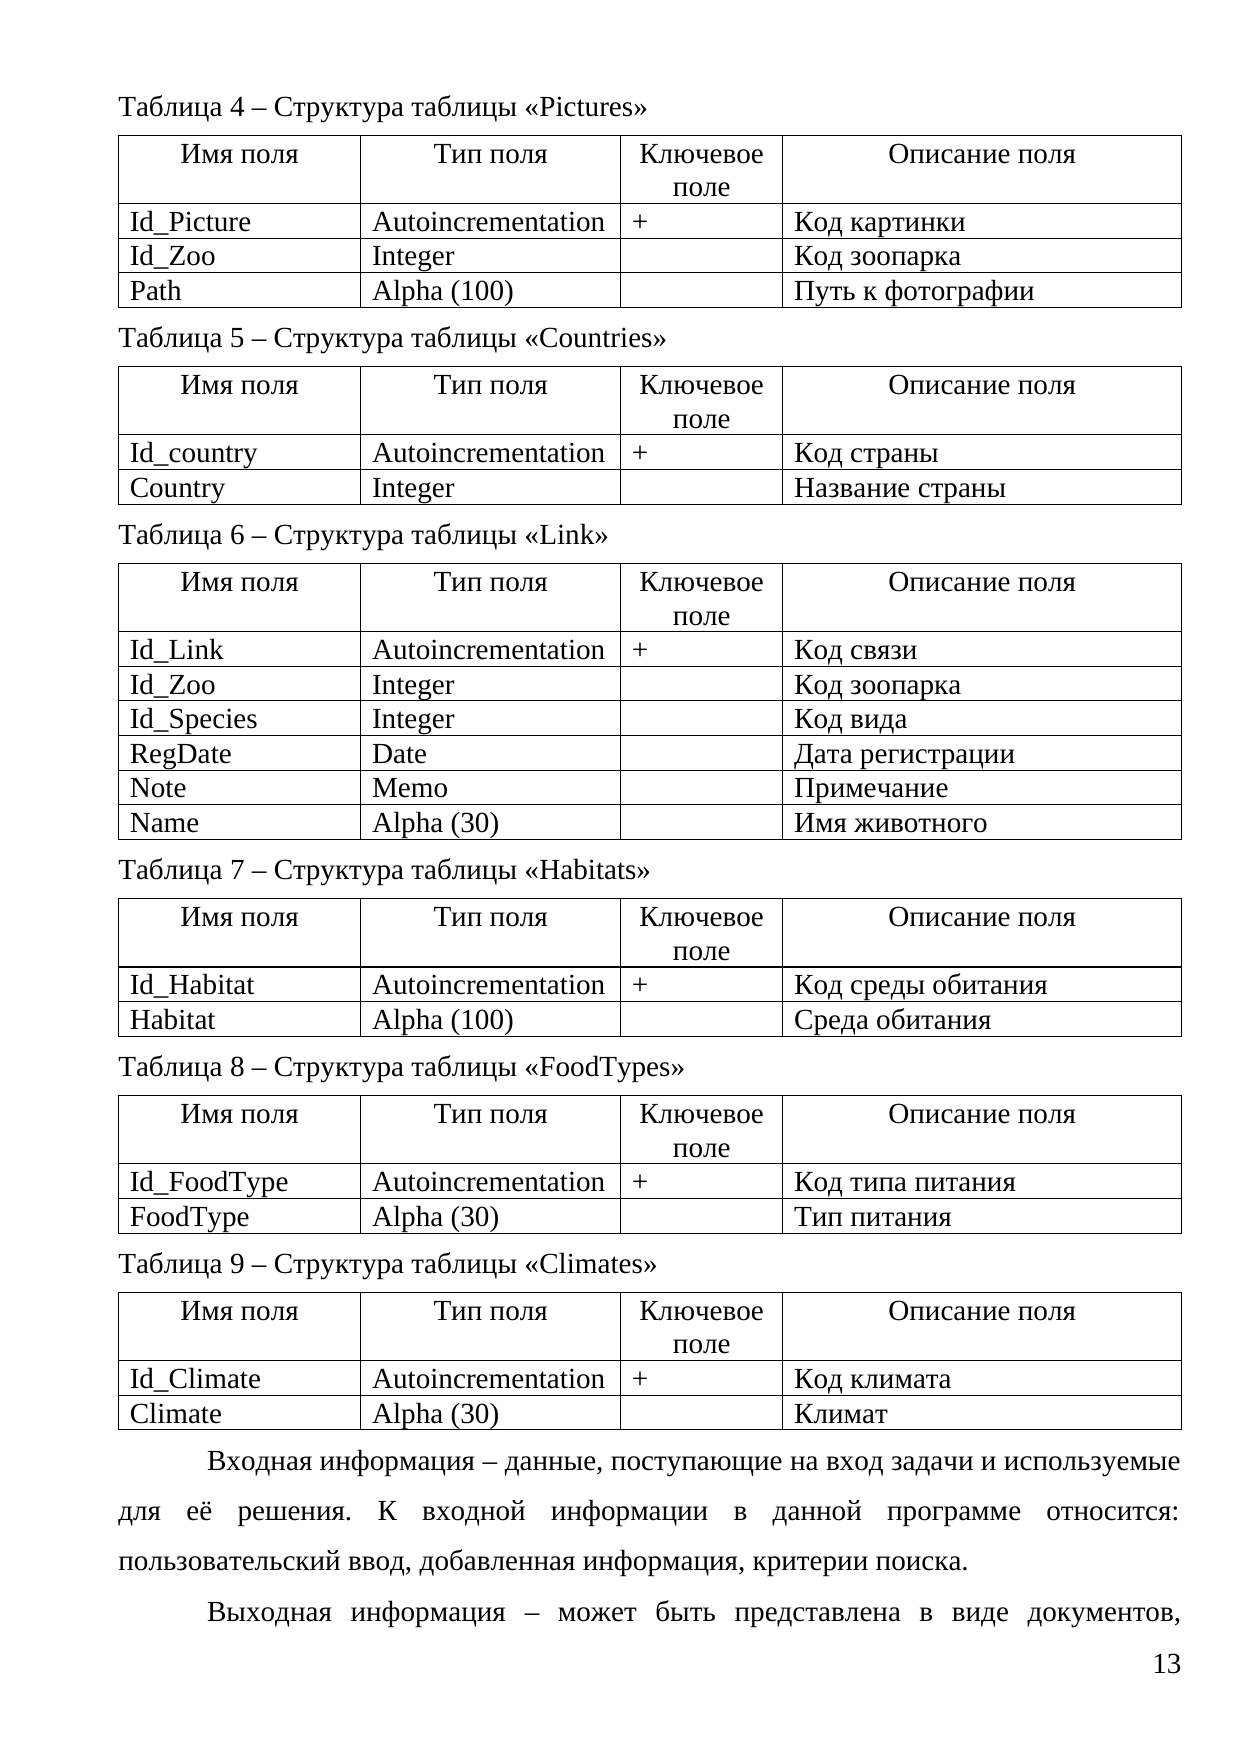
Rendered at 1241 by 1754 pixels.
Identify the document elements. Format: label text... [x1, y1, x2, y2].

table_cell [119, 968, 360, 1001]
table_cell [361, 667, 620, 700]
text Таблица 4 – Структура таблицы «Pictures» [118, 89, 1181, 122]
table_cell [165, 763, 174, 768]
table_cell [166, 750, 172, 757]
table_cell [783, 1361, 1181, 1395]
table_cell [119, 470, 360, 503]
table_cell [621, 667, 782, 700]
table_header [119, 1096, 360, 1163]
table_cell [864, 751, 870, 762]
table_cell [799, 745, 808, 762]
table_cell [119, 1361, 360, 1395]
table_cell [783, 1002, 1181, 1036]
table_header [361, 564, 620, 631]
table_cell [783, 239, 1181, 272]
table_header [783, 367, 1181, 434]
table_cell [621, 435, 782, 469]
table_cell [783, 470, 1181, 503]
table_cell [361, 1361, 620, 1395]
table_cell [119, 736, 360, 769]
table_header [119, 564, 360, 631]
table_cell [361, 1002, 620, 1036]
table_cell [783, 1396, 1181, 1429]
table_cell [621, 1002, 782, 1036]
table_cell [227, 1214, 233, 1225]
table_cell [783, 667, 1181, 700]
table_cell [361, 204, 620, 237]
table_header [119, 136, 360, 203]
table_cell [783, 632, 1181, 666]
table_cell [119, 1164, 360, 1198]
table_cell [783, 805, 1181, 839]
text Таблица 7 – Структура таблицы «Habitats» [118, 852, 1181, 886]
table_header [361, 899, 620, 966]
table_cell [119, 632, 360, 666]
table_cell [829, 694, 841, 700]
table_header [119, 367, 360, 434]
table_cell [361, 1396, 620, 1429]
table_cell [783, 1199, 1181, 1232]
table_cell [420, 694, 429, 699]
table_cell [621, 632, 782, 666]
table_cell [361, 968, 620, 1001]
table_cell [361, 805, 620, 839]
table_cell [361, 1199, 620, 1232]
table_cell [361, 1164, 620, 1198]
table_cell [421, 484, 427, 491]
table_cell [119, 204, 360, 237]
text Таблица 9 – Структура таблицы «Climates» [118, 1246, 1181, 1279]
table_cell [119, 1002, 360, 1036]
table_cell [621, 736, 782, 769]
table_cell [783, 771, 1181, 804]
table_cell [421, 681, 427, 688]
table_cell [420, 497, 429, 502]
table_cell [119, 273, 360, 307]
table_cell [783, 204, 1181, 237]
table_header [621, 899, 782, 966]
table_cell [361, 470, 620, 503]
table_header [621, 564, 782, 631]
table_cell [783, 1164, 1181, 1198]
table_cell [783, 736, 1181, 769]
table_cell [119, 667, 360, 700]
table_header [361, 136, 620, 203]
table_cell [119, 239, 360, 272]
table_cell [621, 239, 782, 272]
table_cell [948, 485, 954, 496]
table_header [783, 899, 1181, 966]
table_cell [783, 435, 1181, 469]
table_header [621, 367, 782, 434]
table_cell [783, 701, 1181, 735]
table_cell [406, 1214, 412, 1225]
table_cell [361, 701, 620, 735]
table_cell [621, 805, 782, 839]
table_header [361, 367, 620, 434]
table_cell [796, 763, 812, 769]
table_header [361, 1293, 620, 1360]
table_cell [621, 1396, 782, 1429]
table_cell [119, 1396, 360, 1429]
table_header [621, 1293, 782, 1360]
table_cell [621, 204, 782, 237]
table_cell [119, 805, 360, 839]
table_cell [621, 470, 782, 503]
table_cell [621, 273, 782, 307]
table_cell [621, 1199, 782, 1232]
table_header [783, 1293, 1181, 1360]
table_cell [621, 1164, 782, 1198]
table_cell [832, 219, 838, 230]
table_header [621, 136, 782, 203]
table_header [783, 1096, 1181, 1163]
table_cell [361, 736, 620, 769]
text Таблица 8 – Структура таблицы «FoodTypes» [118, 1049, 1181, 1083]
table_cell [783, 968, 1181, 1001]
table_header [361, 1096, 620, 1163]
text Таблица 5 – Структура таблицы «Countries» [118, 320, 1181, 354]
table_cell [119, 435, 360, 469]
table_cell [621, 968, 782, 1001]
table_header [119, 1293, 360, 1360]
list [118, 1594, 1181, 1627]
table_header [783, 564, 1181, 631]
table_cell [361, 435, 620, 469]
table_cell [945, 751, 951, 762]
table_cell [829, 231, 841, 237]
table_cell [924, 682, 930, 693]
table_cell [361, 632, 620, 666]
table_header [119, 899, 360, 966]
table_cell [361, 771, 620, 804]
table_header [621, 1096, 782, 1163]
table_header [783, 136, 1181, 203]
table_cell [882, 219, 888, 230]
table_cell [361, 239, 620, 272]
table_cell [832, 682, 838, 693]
text Входная информация – данные, поступающие на вход задачи и используемые для её решения. К входной информации в данной программе относится: пользовательский ввод, добавленная информация, критерии поиска. [118, 1443, 1181, 1577]
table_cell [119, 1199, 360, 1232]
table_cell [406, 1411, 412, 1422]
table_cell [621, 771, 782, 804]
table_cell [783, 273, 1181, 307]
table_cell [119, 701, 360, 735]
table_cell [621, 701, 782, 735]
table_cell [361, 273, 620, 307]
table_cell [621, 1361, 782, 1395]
text Таблица 6 – Структура таблицы «Link» [118, 517, 1181, 551]
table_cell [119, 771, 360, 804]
